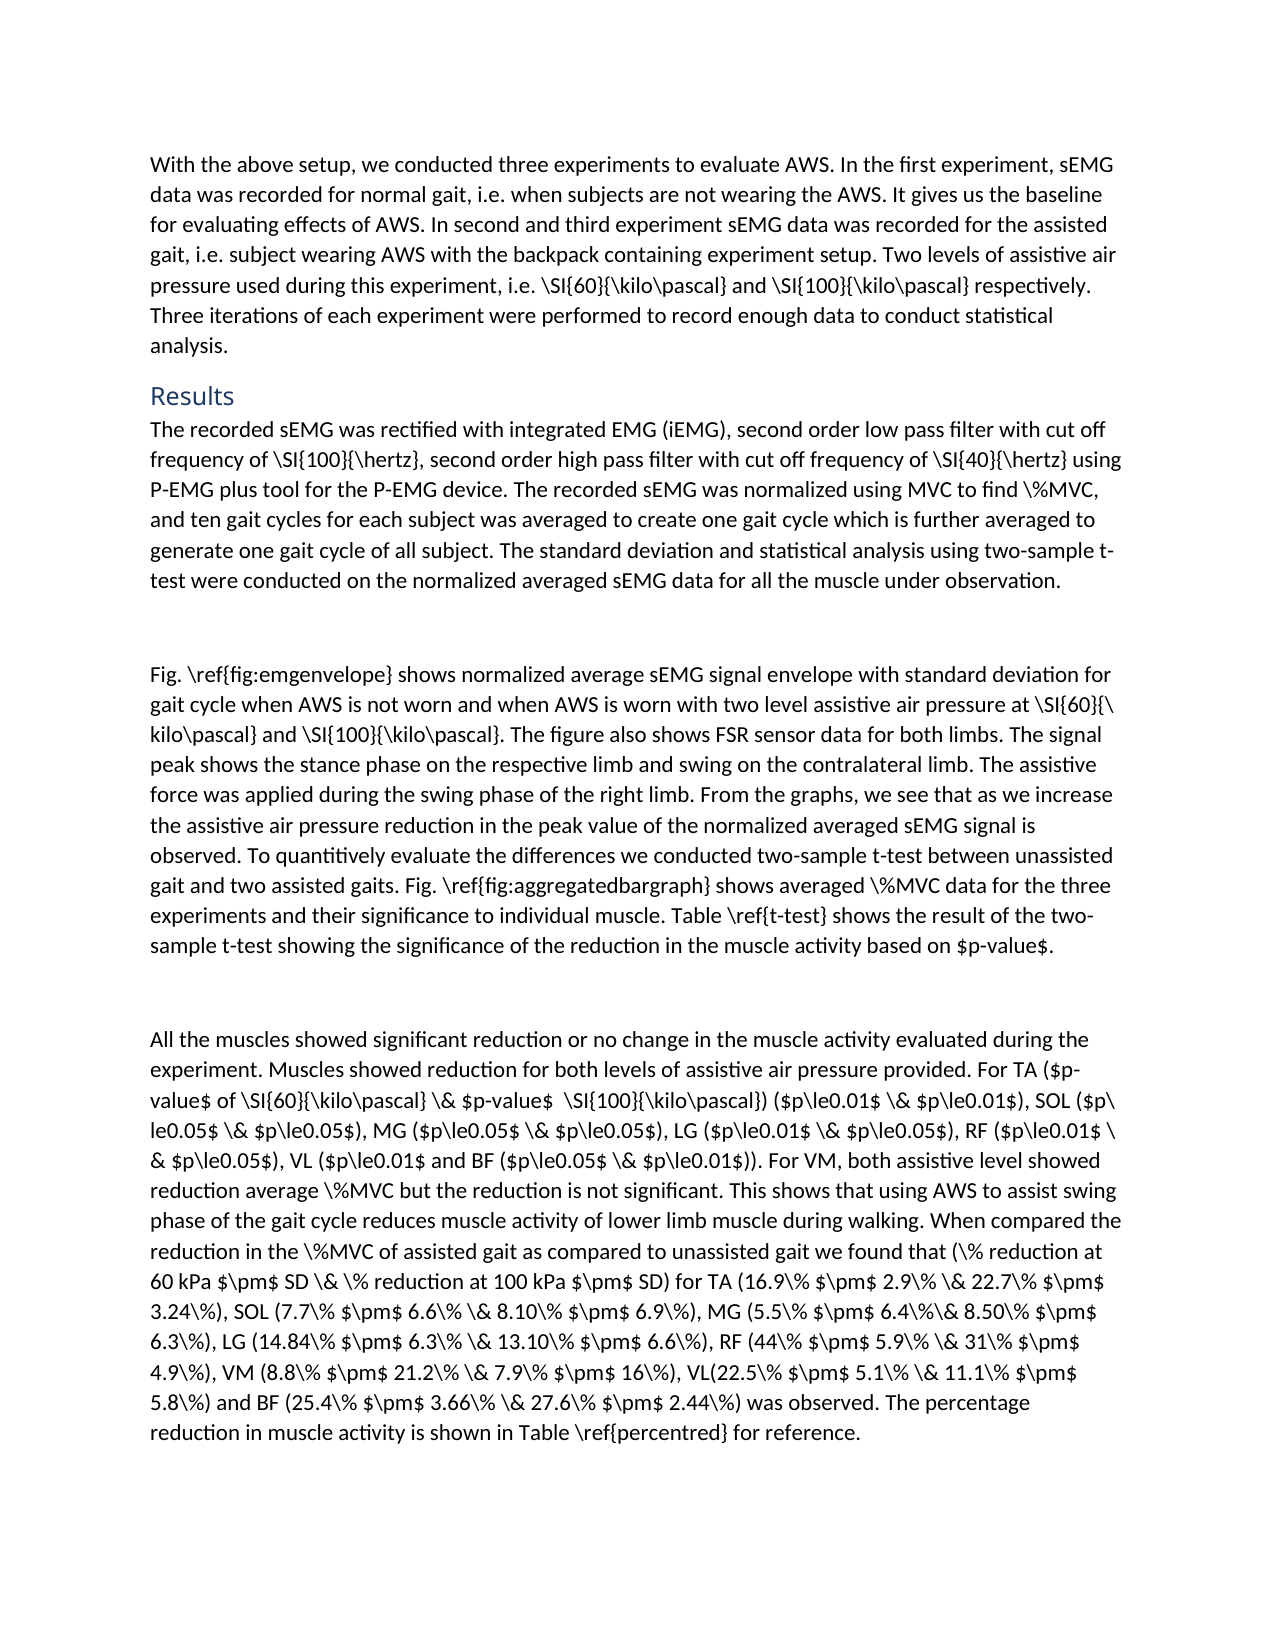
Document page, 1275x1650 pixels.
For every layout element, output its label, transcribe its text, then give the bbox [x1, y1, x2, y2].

text With the above setup, we conducted three experiments to evaluate AWS. In the first experiment, sEMG data was recorded for normal gait, i.e. when subjects are not wearing the AWS. It gives us the baseline for evaluating effects of AWS. In second and third experiment sEMG data was recorded for the assisted gait, i.e. subject wearing AWS with the backpack containing experiment setup. Two levels of assistive air pressure used during this experiment, i.e. \SI{60}{\kilo\pascal} and \SI{100}{\kilo\pascal} respectively. Three iterations of each experiment were performed to record enough data to conduct statistical analysis. [150, 150, 1125, 359]
text The recorded sEMG was rectified with integrated EMG (iEMG), second order low pass filter with cut off frequency of \SI{100}{\hertz}, second order high pass filter with cut off frequency of \SI{40}{\hertz} using P-EMG plus tool for the P-EMG device. The recorded sEMG was normalized using MVC to find \%MVC, and ten gait cycles for each subject was averaged to create one gait cycle which is further averaged to generate one gait cycle of all subject. The standard deviation and statistical analysis using two-sample t-test were conducted on the normalized averaged sEMG data for all the muscle under observation. [150, 415, 1125, 594]
subtitle Results [150, 378, 1125, 412]
text Fig. \ref{fig:emgenvelope} shows normalized average sEMG signal envelope with standard deviation for gait cycle when AWS is not worn and when AWS is worn with two level assistive air pressure at \SI{60}{\kilo\pascal} and \SI{100}{\kilo\pascal}. The figure also shows FSR sensor data for both limbs. The signal peak shows the stance phase on the respective limb and swing on the contralateral limb. The assistive force was applied during the swing phase of the right limb. From the graphs, we see that as we increase the assistive air pressure reduction in the peak value of the normalized averaged sEMG signal is observed. To quantitively evaluate the differences we conducted two-sample t-test between unassisted gait and two assisted gaits. Fig. \ref{fig:aggregatedbargraph} shows averaged \%MVC data for the three experiments and their significance to individual muscle. Table \ref{t-test} shows the result of the two-sample t-test showing the significance of the reduction in the muscle activity based on $p-value$. [150, 660, 1125, 959]
